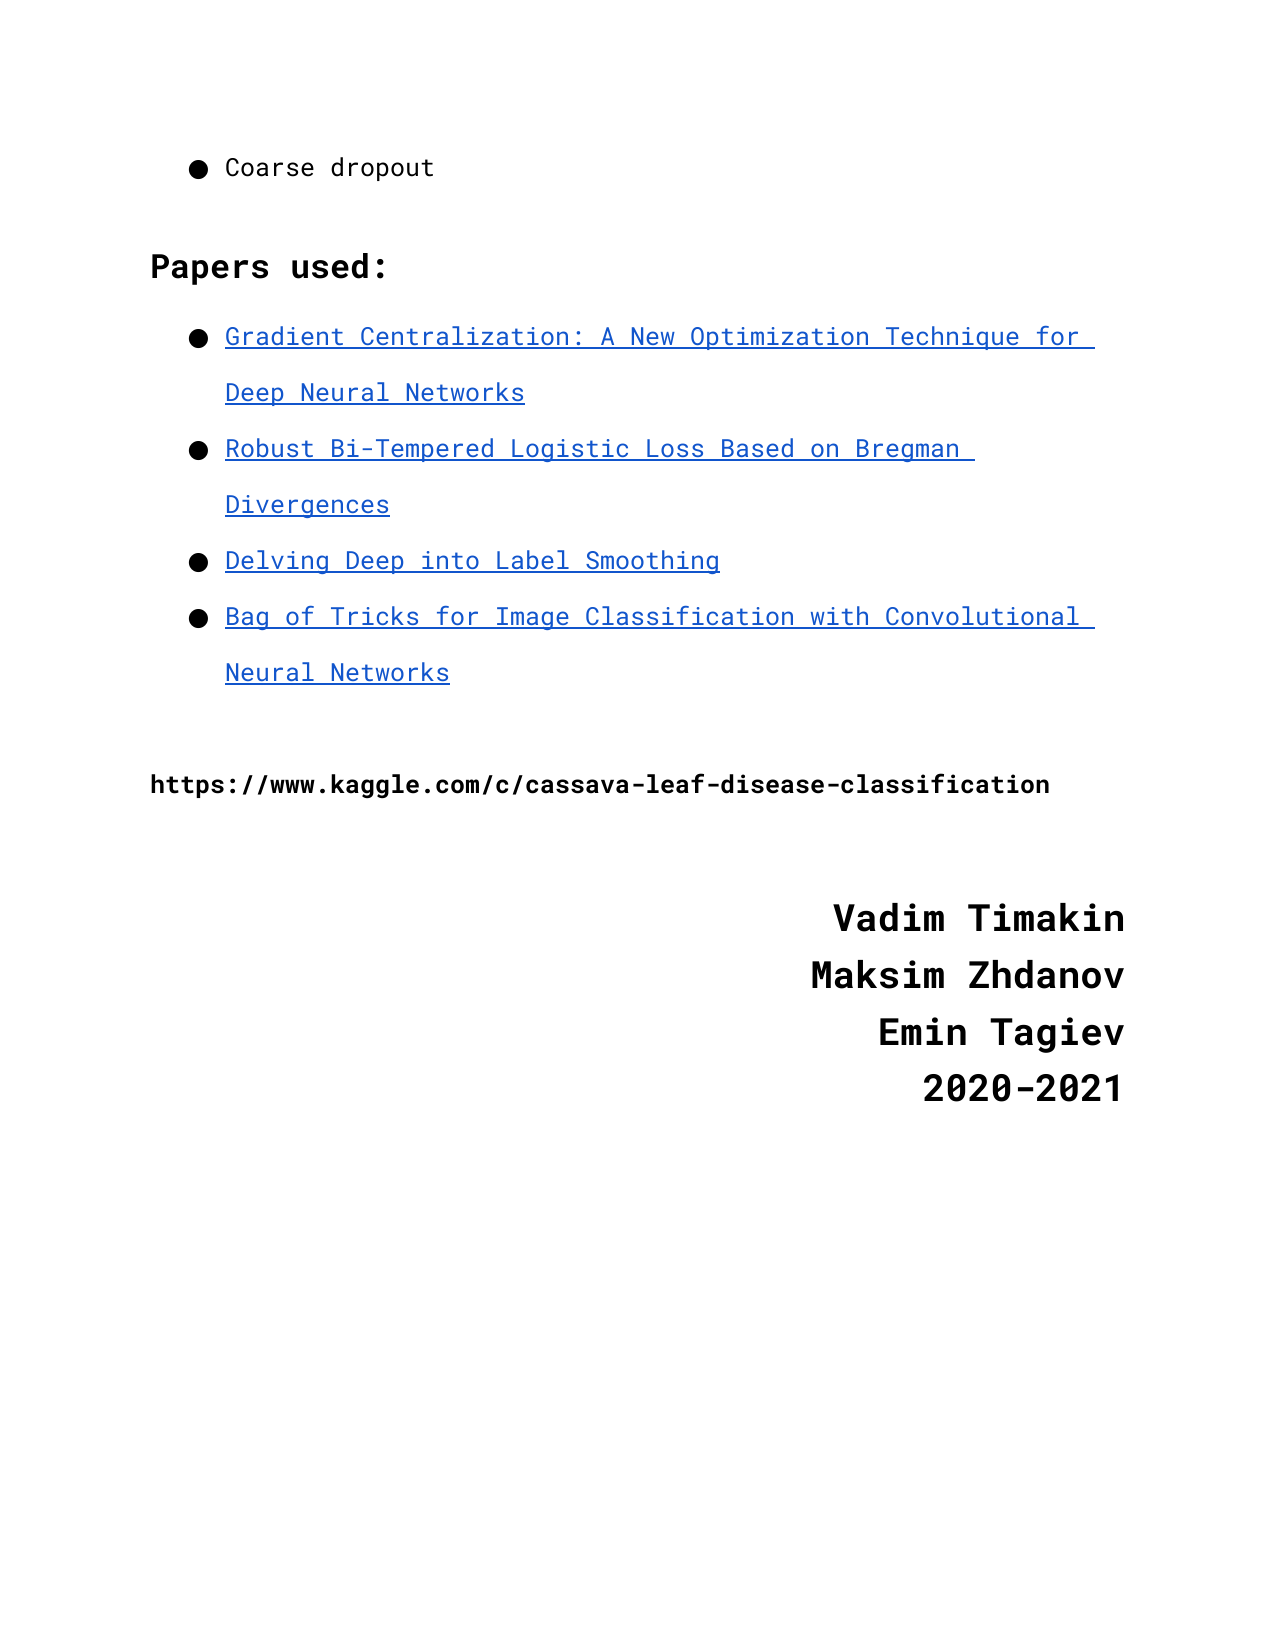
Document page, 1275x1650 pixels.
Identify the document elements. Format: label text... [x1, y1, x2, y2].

text Maksim Zhdanov [150, 949, 1125, 998]
text 2020-2021 [150, 1063, 1125, 1112]
list Bag of Tricks for Image Classification with Convolutional Neural Networks [187, 599, 1125, 688]
list Delving Deep into Label Smoothing [187, 543, 1125, 576]
list Robust Bi-Tempered Logistic Loss Based on Bregman Divergences [187, 431, 1125, 520]
text Papers used: [150, 244, 1125, 288]
list Gradient Centralization: A New Optimization Technique for Deep Neural Networks [187, 319, 1125, 408]
text Vadim Timakin [150, 892, 1125, 941]
text https://www.kaggle.com/c/cassava-leaf-disease-classification [150, 767, 1125, 800]
list Coarse dropout [187, 150, 1125, 183]
text Emin Tagiev [150, 1006, 1125, 1055]
